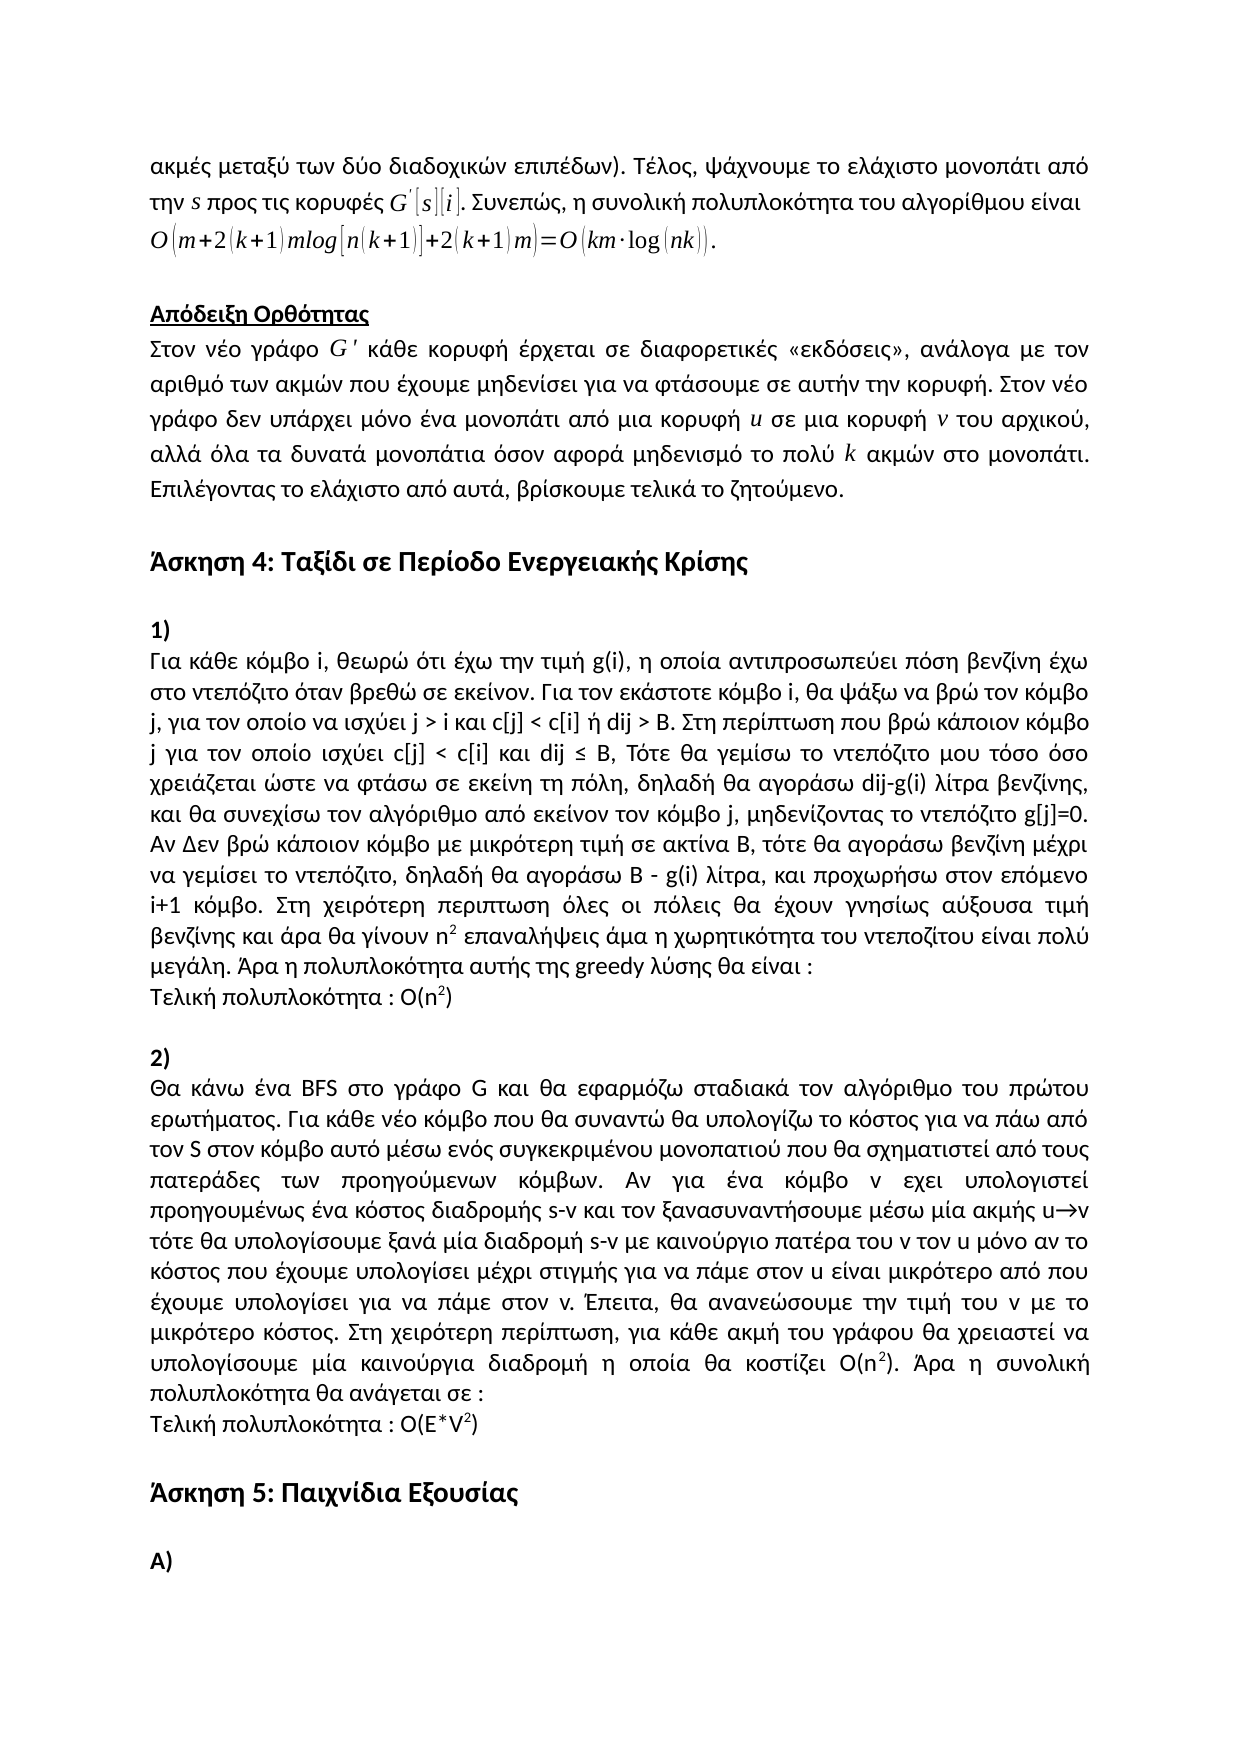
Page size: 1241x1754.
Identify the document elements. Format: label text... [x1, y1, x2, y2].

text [150, 150, 1090, 218]
text Τελική πολυπλοκότητα : O(n2) [150, 981, 1090, 1011]
text Άσκηση 5: Παιχνίδια Εξουσίας [150, 1474, 1090, 1509]
text Για κάθε κόμβο i, θεωρώ ότι έχω την τιμή g(i), η οποία αντιπροσωπεύει πόση βενζίνη έχω στο ντεπόζιτο όταν βρεθώ σε εκείνον. Για τον εκάστοτε κόμβο i, θα ψάξω να βρώ τον κόμβο j, για τον οποίο να ισχύει j > i και c[j] < c[i] ή dij > Β. Στη περίπτωση που βρώ κάποιον κόμβο j για τον οποίο ισχύει c[j] < c[i] και dij ≤ B, Τότε θα γεμίσω το ντεπόζιτο μου τόσο όσο χρειάζεται ώστε να φτάσω σε εκείνη τη πόλη, δηλαδή θα αγοράσω dij-g(i) λίτρα βενζίνης, και θα συνεχίσω τον αλγόριθμο από εκείνον τον κόμβο j, μηδενίζοντας το ντεπόζιτο g[j]=0. Αν Δεν βρώ κάποιον κόμβο με μικρότερη τιμή σε ακτίνα B, τότε θα αγοράσω βενζίνη μέχρι να γεμίσει το ντεπόζιτο, δηλαδή θα αγοράσω B - g(i) λίτρα, και προχωρήσω στον επόμενο i+1 κόμβο. Στη χειρότερη περιπτωση όλες οι πόλεις θα έχουν γνησίως αύξουσα τιμή βενζίνης και άρα θα γίνουν n2 επαναλήψεις άμα η χωρητικότητα του ντεποζίτου είναι πολύ μεγάλη. Άρα η πολυπλοκότητα αυτής της greedy λύσης θα είναι : [150, 645, 1090, 981]
text A) [150, 1545, 1090, 1576]
text Τελική πολυπλοκότητα : O(E*V2) [150, 1408, 1090, 1439]
text 1) [150, 614, 1090, 645]
text Στον νέο γράφο κάθε κορυφή έρχεται σε διαφορετικές «εκδόσεις», ανάλογα με τον αριθμό των ακμών που έχουμε μηδενίσει για να φτάσουμε σε αυτήν την κορυφή. Στον νέο γράφο δεν υπάρχει μόνο ένα μονοπάτι από μια κορυφή σε μια κορυφή του αρχικού, αλλά όλα τα δυνατά μονοπάτια όσον αφορά μηδενισμό το πολύ ακμών στο μονοπάτι. Επιλέγοντας το ελάχιστο από αυτά, βρίσκουμε τελικά το ζητούμενο. [150, 333, 1090, 504]
text Απόδειξη Ορθότητας [150, 298, 1090, 329]
text Άσκηση 4: Ταξίδι σε Περίοδο Ενεργειακής Κρίσης [150, 543, 1090, 579]
text Θα κάνω ένα BFS στο γράφο G και θα εφαρμόζω σταδιακά τον αλγόριθμο του πρώτου ερωτήματος. Για κάθε νέο κόμβο που θα συναντώ θα υπολογίζω το κόστος για να πάω από τον S στον κόμβο αυτό μέσω ενός συγκεκριμένου μονοπατιού που θα σχηματιστεί από τους πατεράδες των προηγούμενων κόμβων. Αν για ένα κόμβο v εχει υπολογιστεί προηγουμένως ένα κόστος διαδρομής s-v και τον ξανασυναντήσουμε μέσω μία ακμής u→v τότε θα υπολογίσουμε ξανά μία διαδρομή s-v με καινούργιο πατέρα του v τον u μόνο αν το κόστος που έχουμε υπολογίσει μέχρι στιγμής για να πάμε στον u είναι μικρότερο από που έχουμε υπολογίσει για να πάμε στον v. Έπειτα, θα ανανεώσουμε την τιμή του v με το μικρότερο κόστος. Στη χειρότερη περίπτωση, για κάθε ακμή του γράφου θα χρειαστεί να υπολογίσουμε μία καινούργια διαδρομή η οποία θα κοστίζει O(n2). Άρα η συνολική πολυπλοκότητα θα ανάγεται σε : [150, 1072, 1090, 1408]
text 2) [150, 1042, 1090, 1072]
